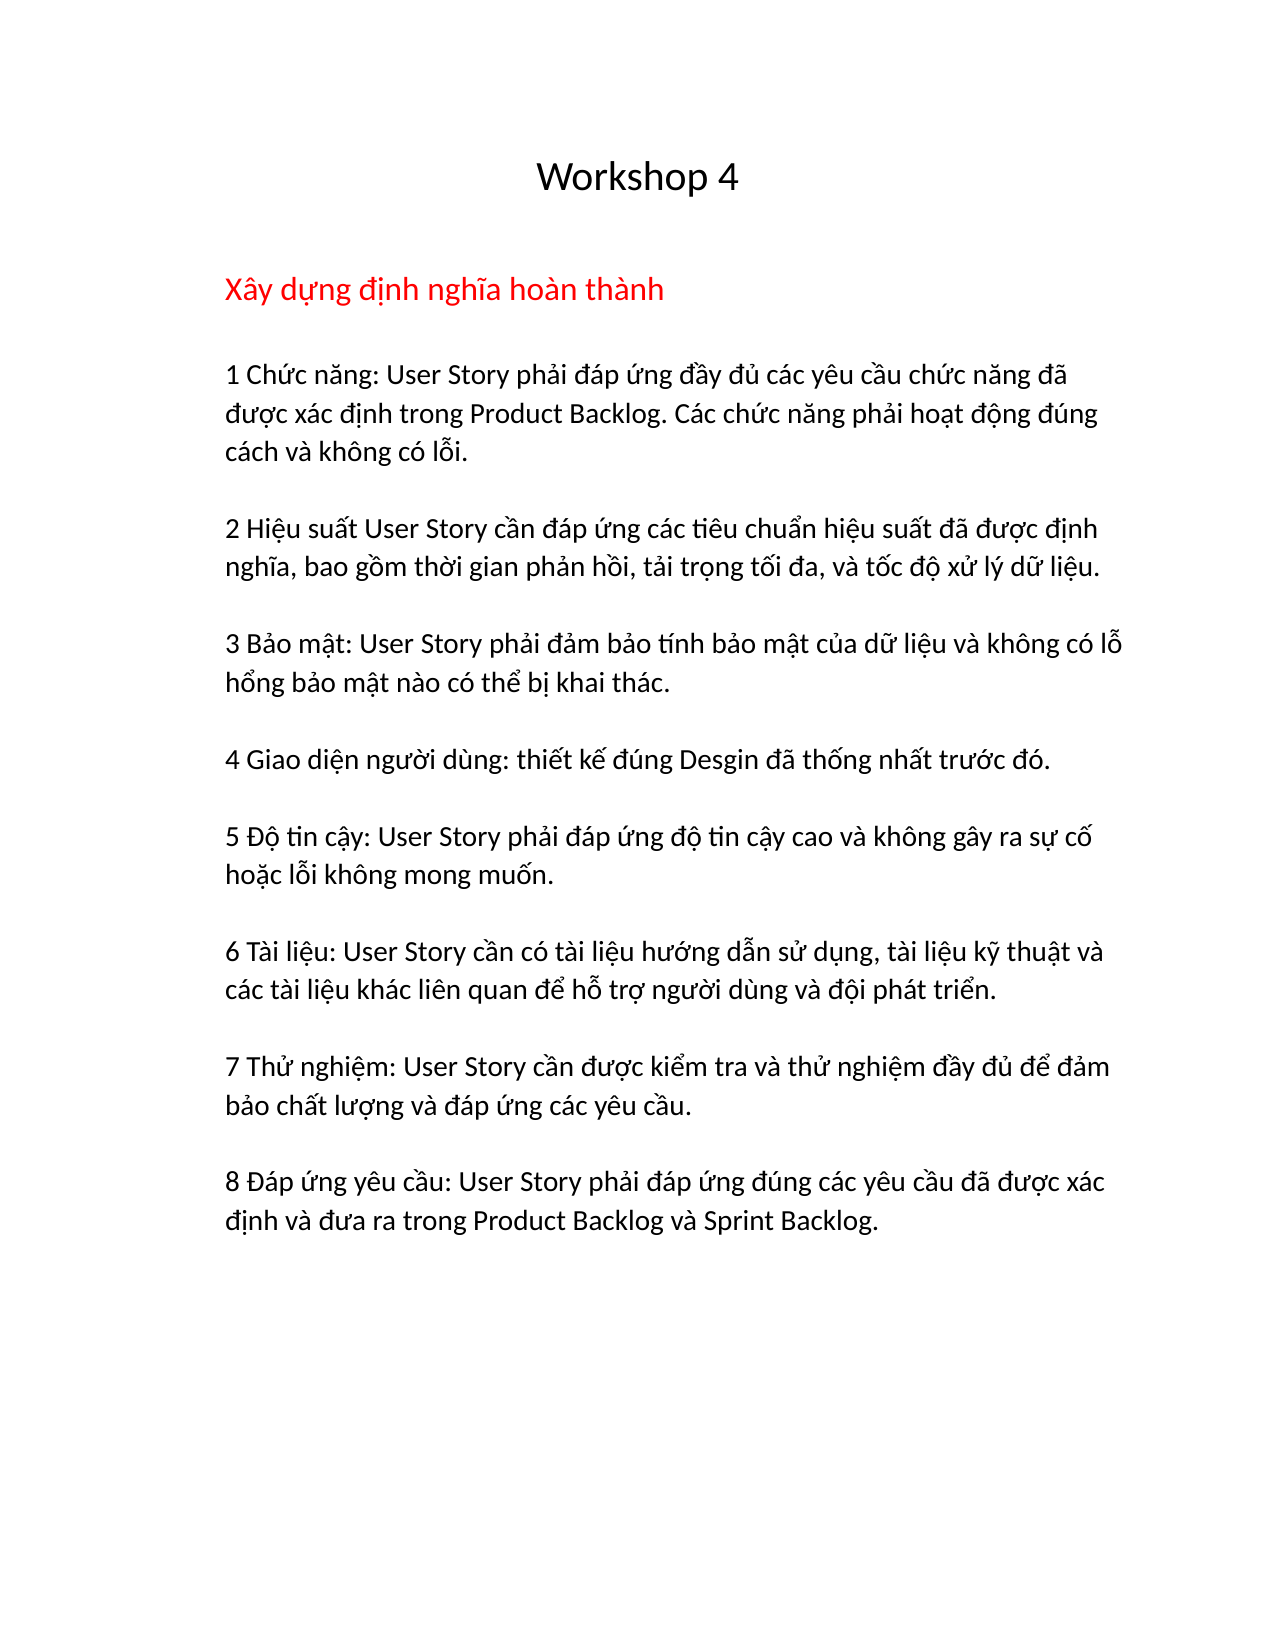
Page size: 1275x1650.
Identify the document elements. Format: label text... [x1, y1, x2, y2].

list 6 Tài liệu: User Story cần có tài liệu hướng dẫn sử dụng, tài liệu kỹ thuật và các tài liệu khác liên quan để hỗ trợ người dùng và đội phát triển. [225, 933, 1125, 1007]
list Xây dựng định nghĩa hoàn thành [225, 268, 1125, 309]
list 3 Bảo mật: User Story phải đảm bảo tính bảo mật của dữ liệu và không có lỗ hổng bảo mật nào có thể bị khai thác. [225, 625, 1125, 699]
list 2 Hiệu suất User Story cần đáp ứng các tiêu chuẩn hiệu suất đã được định nghĩa, bao gồm thời gian phản hồi, tải trọng tối đa, và tốc độ xử lý dữ liệu. [225, 510, 1125, 584]
list 5 Độ tin cậy: User Story phải đáp ứng độ tin cậy cao và không gây ra sự cố hoặc lỗi không mong muốn. [225, 818, 1125, 892]
text Workshop 4 [150, 150, 1125, 201]
list 7 Thử nghiệm: User Story cần được kiểm tra và thử nghiệm đầy đủ để đảm bảo chất lượng và đáp ứng các yêu cầu. [225, 1048, 1125, 1122]
list 4 Giao diện người dùng: thiết kế đúng Desgin đã thống nhất trước đó. [225, 741, 1125, 776]
list 8 Đáp ứng yêu cầu: User Story phải đáp ứng đúng các yêu cầu đã được xác định và đưa ra trong Product Backlog và Sprint Backlog. [225, 1163, 1125, 1238]
list 1 Chức năng: User Story phải đáp ứng đầy đủ các yêu cầu chức năng đã được xác định trong Product Backlog. Các chức năng phải hoạt động đúng cách và không có lỗi. [225, 356, 1125, 469]
